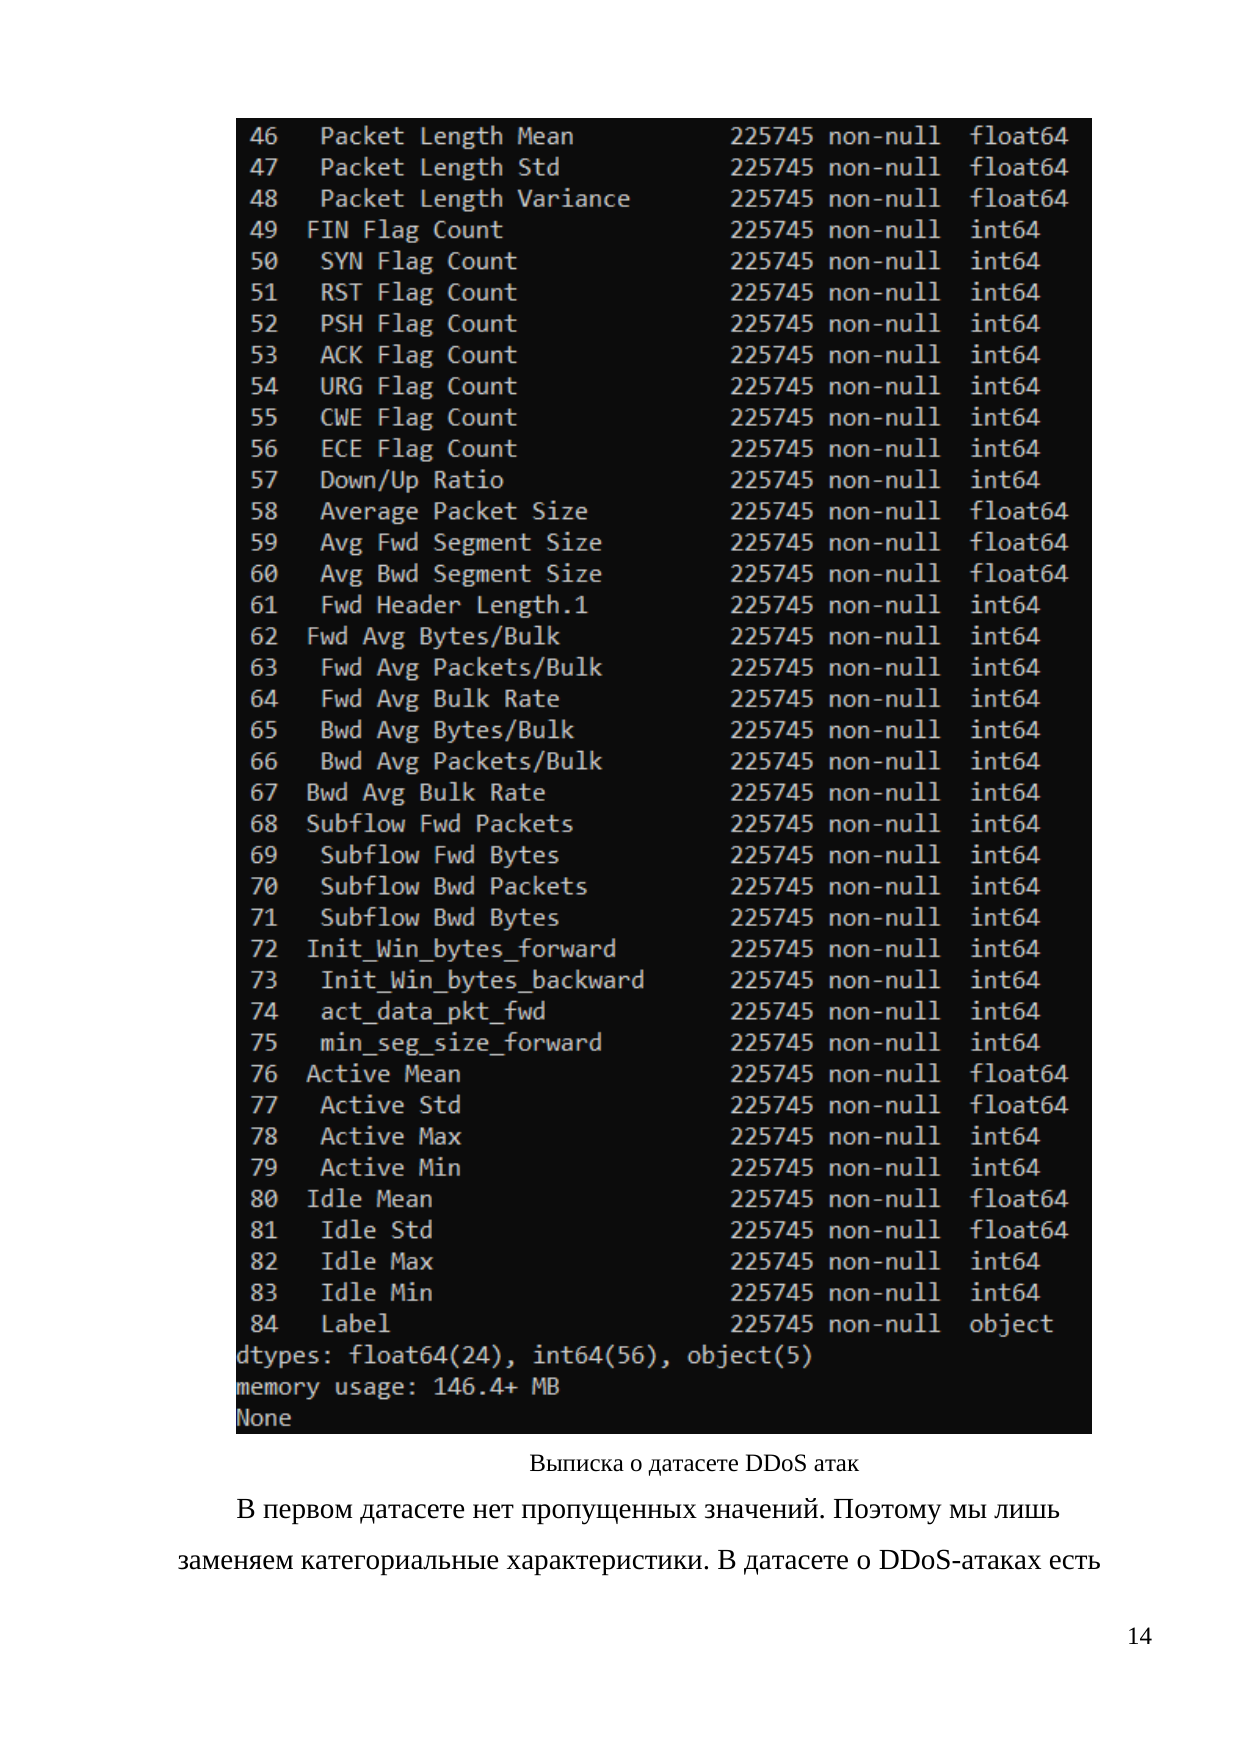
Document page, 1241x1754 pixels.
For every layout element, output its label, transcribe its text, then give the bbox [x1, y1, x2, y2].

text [177, 1491, 1152, 1575]
text Выписка о датасете DDoS атак [177, 1448, 1152, 1477]
picture [236, 118, 1092, 1434]
